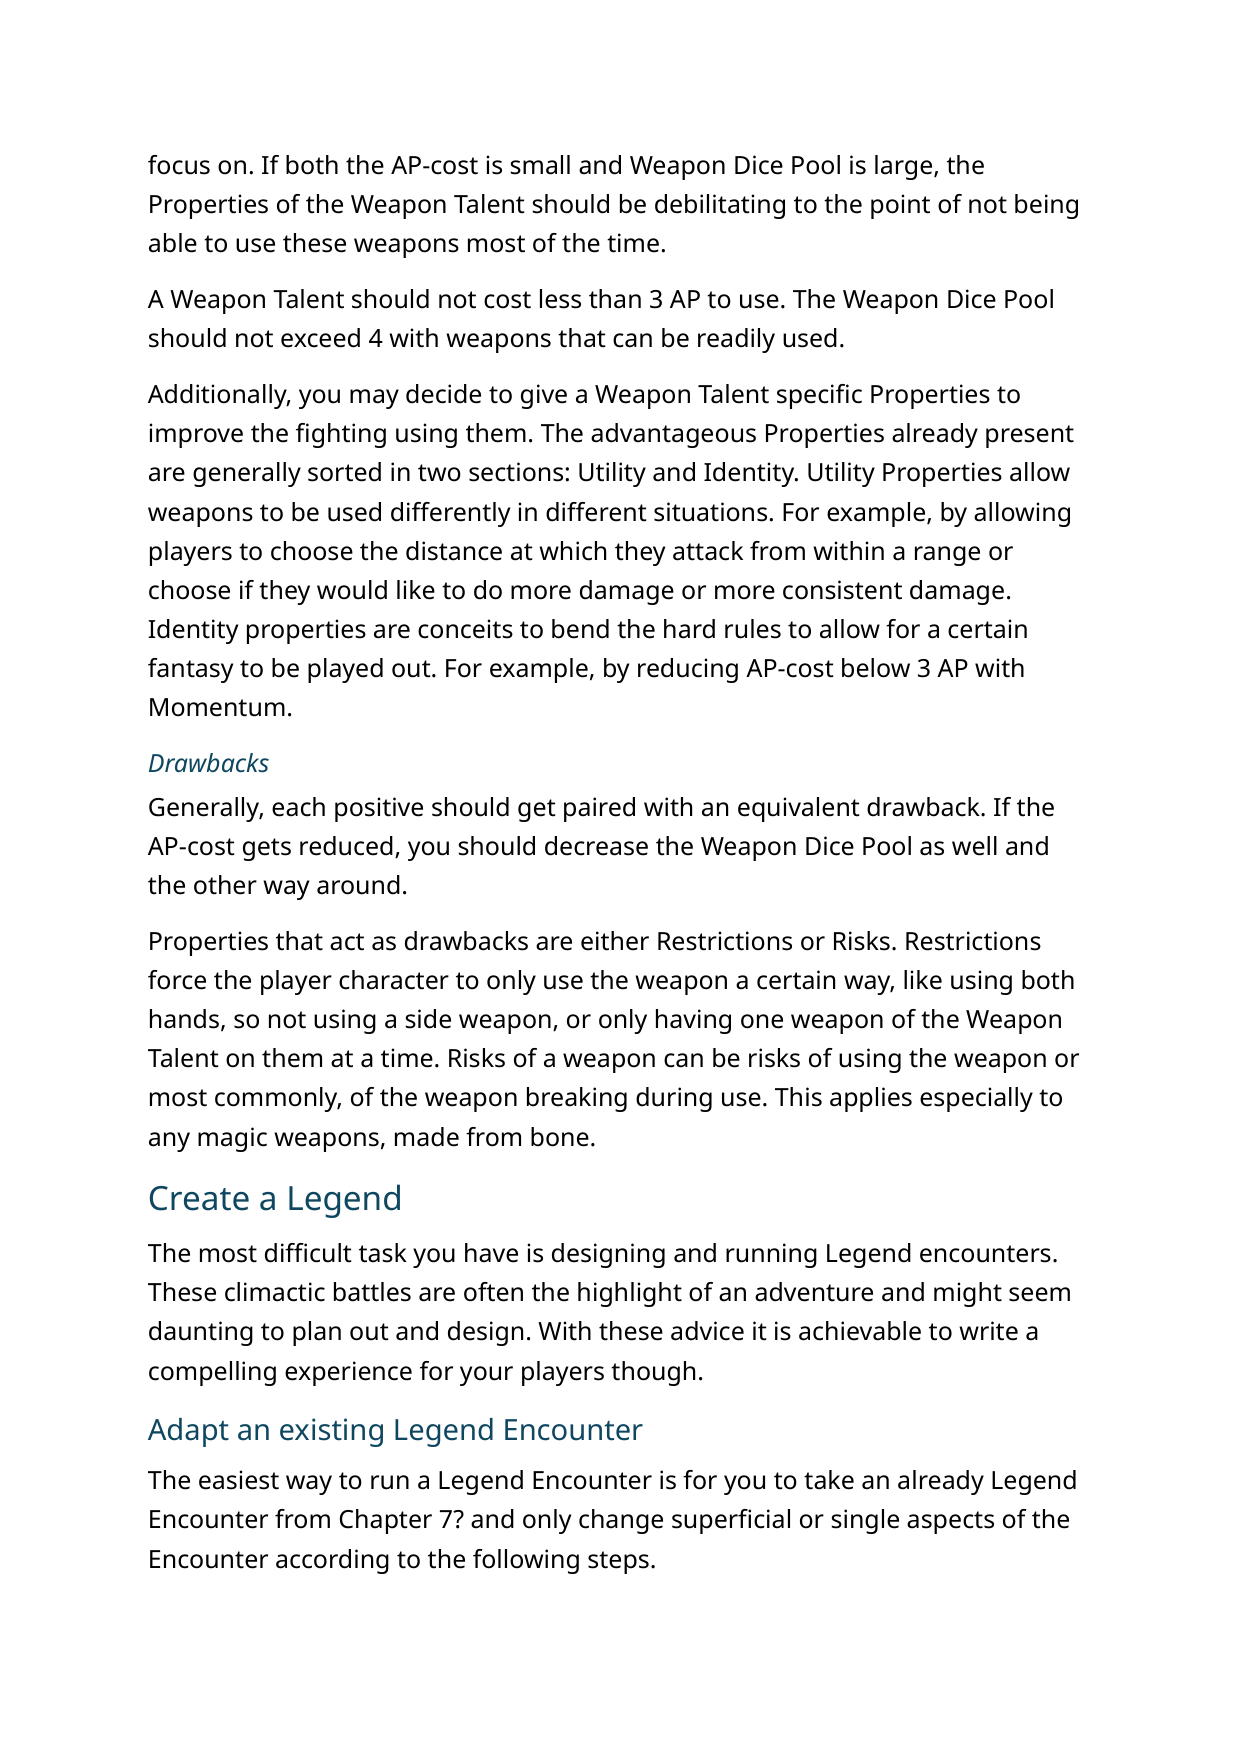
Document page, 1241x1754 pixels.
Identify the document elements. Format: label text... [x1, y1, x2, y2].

text A Weapon Talent should not cost less than 3 AP to use. The Weapon Dice Pool should not exceed 4 with weapons that can be readily used. [148, 282, 1093, 355]
text Properties that act as drawbacks are either Restrictions or Risks. Restrictions force the player character to only use the weapon a certain way, like using both hands, so not using a side weapon, or only having one weapon of the Weapon Talent on them at a time. Risks of a weapon can be risks of using the weapon or most commonly, of the weapon breaking during use. This applies especially to any magic weapons, made from bone. [148, 923, 1093, 1153]
text The most difficult task you have is designing and running Legend encounters. These climactic battles are often the highlight of an adventure and might seem daunting to plan out and design. With these advice it is achievable to write a compelling experience for your players though. [148, 1236, 1093, 1387]
text The easiest way to run a Legend Encounter is for you to take an already Legend Encounter from Chapter 7? and only change superficial or single aspects of the Encounter according to the following steps. [148, 1463, 1093, 1575]
subtitle Create a Legend [148, 1175, 1093, 1221]
text Additionally, you may decide to give a Weapon Talent specific Properties to improve the fighting using them. The advantageous Properties already present are generally sorted in two sections: Utility and Identity. Utility Properties allow weapons to be used differently in different situations. For example, by allowing players to choose the distance at which they attack from within a range or choose if they would like to do more damage or more consistent damage. Identity properties are conceits to bend the hard rules to allow for a certain fantasy to be played out. For example, by reducing AP-cost below 3 AP with Momentum. [148, 377, 1093, 724]
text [148, 148, 1093, 260]
subtitle Drawbacks [148, 746, 1093, 780]
text Generally, each positive should get paired with an equivalent drawback. If the AP-cost gets reduced, you should decrease the Weapon Dice Pool as well and the other way around. [148, 789, 1093, 902]
subtitle Adapt an existing Legend Encounter [148, 1409, 1093, 1449]
